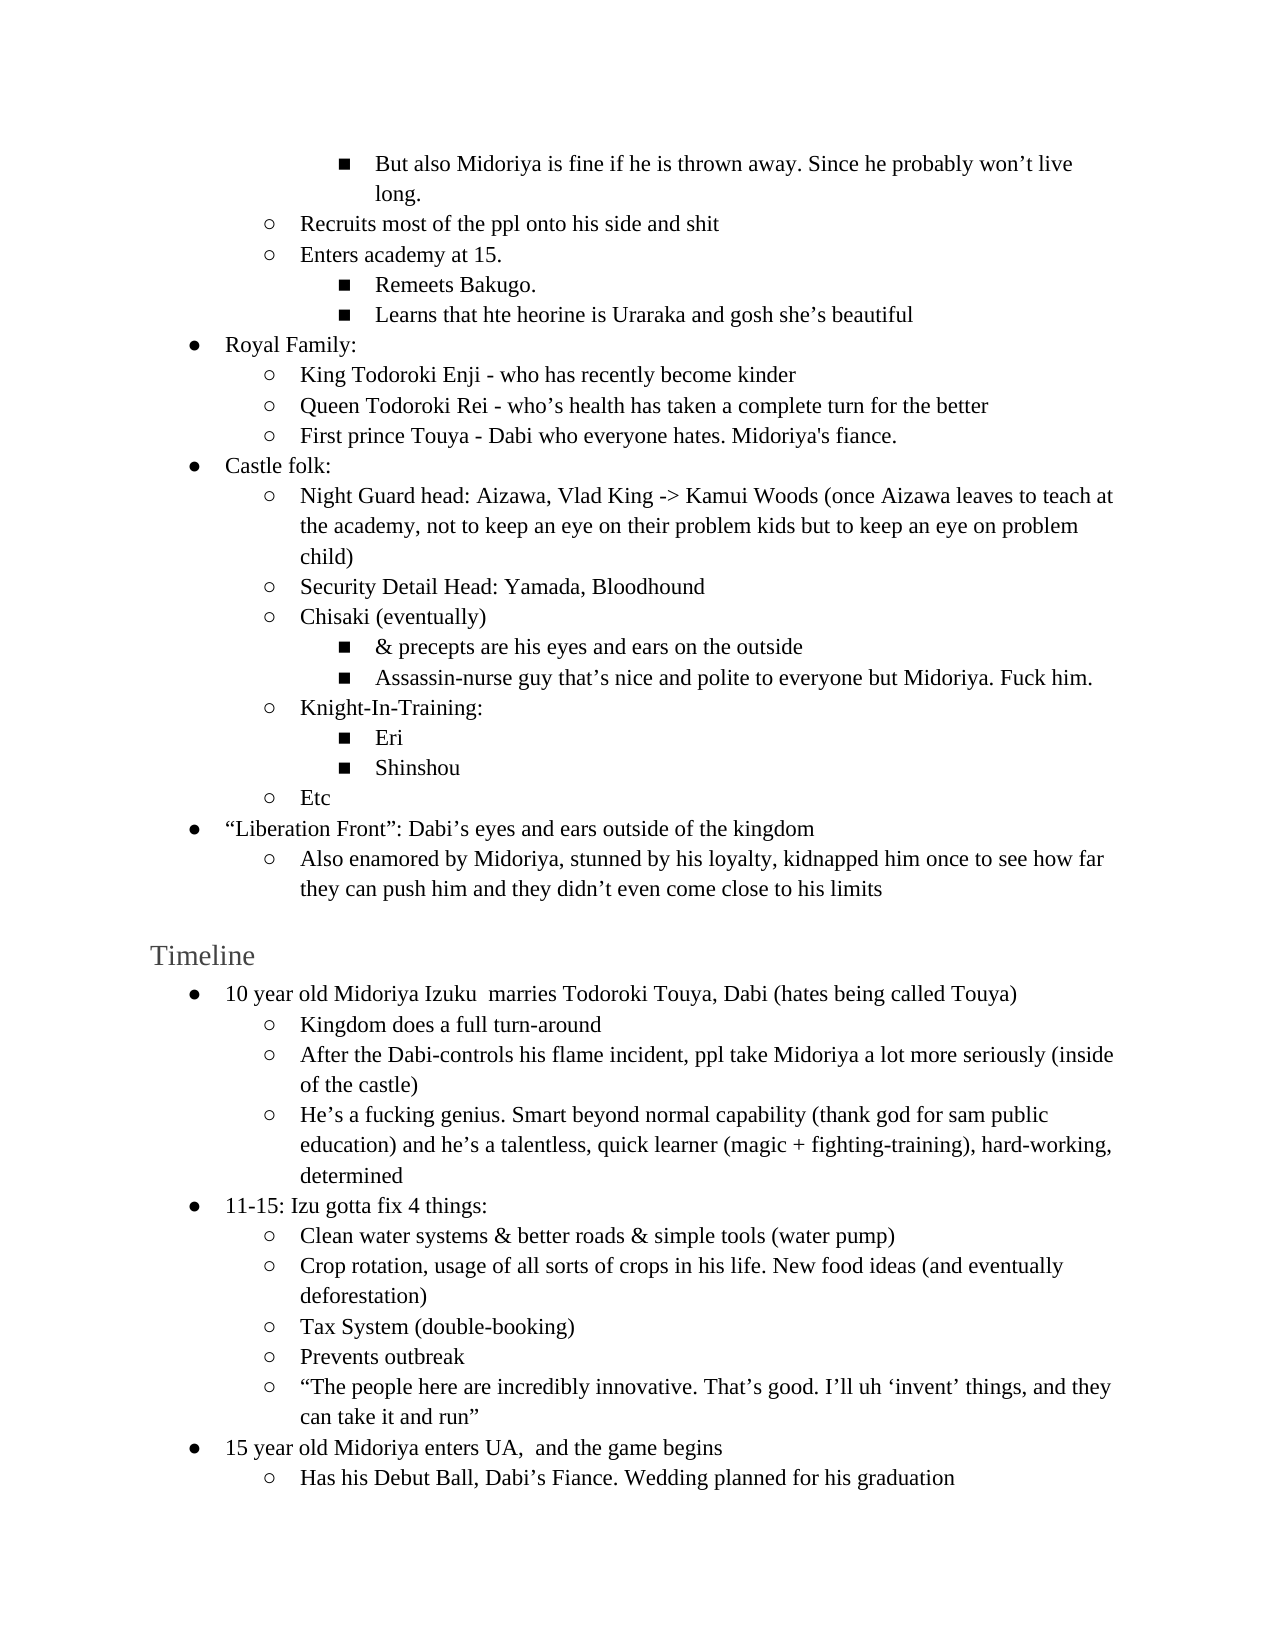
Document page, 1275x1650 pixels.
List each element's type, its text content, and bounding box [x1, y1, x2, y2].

list Chisaki (eventually) [262, 603, 1125, 629]
list King Todoroki Enji - who has recently become kinder [262, 361, 1125, 388]
list Assassin-nurse guy that’s nice and polite to everyone but Midoriya. Fuck him. [337, 663, 1125, 690]
list Royal Family: [187, 331, 1125, 358]
list Remeets Bakugo. [337, 271, 1125, 297]
list “Liberation Front”: Dabi’s eyes and ears outside of the kingdom [187, 814, 1125, 841]
list Crop rotation, usage of all sorts of crops in his life. New food ideas (and eventually deforestation) [262, 1252, 1125, 1309]
list Prevents outbreak [262, 1343, 1125, 1369]
list Recruits most of the ppl onto his side and shit [262, 210, 1125, 237]
list He’s a fucking genius. Smart beyond normal capability (thank god for sam public education) and he’s a talentless, quick learner (magic + fighting-training), hard-working, determined [262, 1101, 1125, 1188]
list 15 year old Midoriya enters UA, and the game begins [187, 1433, 1125, 1460]
list Shinshou [337, 754, 1125, 781]
list Also enamored by Midoriya, stunned by his loyalty, kidnapped him once to see how far they can push him and they didn’t even come close to his limits [262, 845, 1125, 901]
list Etc [262, 784, 1125, 811]
list Kingdom does a full turn-around [262, 1011, 1125, 1037]
list Learns that hte heorine is Uraraka and gosh she’s beautiful [337, 301, 1125, 327]
subtitle Timeline [150, 938, 1125, 972]
list “The people here are incredibly innovative. That’s good. I’ll uh ‘invent’ things, and they can take it and run” [262, 1373, 1125, 1430]
list Queen Todoroki Rei - who’s health has taken a complete turn for the better [262, 392, 1125, 418]
list Enters academy at 15. [262, 241, 1125, 267]
list Security Detail Head: Yamada, Bloodhound [262, 573, 1125, 599]
list Tax System (double-booking) [262, 1313, 1125, 1339]
list Night Guard head: Aizawa, Vlad King -> Kamui Woods (once Aizawa leaves to teach at the academy, not to keep an eye on their problem kids but to keep an eye on problem child) [262, 482, 1125, 569]
list Eri [337, 724, 1125, 750]
list First prince Touya - Dabi who everyone hates. Midoriya's fiance. [262, 422, 1125, 448]
list Has his Debut Ball, Dabi’s Fiance. Wedding planned for his graduation [262, 1464, 1125, 1490]
list After the Dabi-controls his flame incident, ppl take Midoriya a lot more seriously (inside of the castle) [262, 1041, 1125, 1097]
list & precepts are his eyes and ears on the outside [337, 633, 1125, 660]
list Castle folk: [187, 452, 1125, 478]
list 11-15: Izu gotta fix 4 things: [187, 1192, 1125, 1218]
list But also Midoriya is fine if he is thrown away. Since he probably won’t live long. [337, 150, 1125, 207]
list 10 year old Midoriya Izuku marries Todoroki Touya, Dabi (hates being called Touya) [187, 980, 1125, 1007]
list Clean water systems & better roads & simple tools (water pump) [262, 1222, 1125, 1248]
list Knight-In-Training: [262, 694, 1125, 720]
